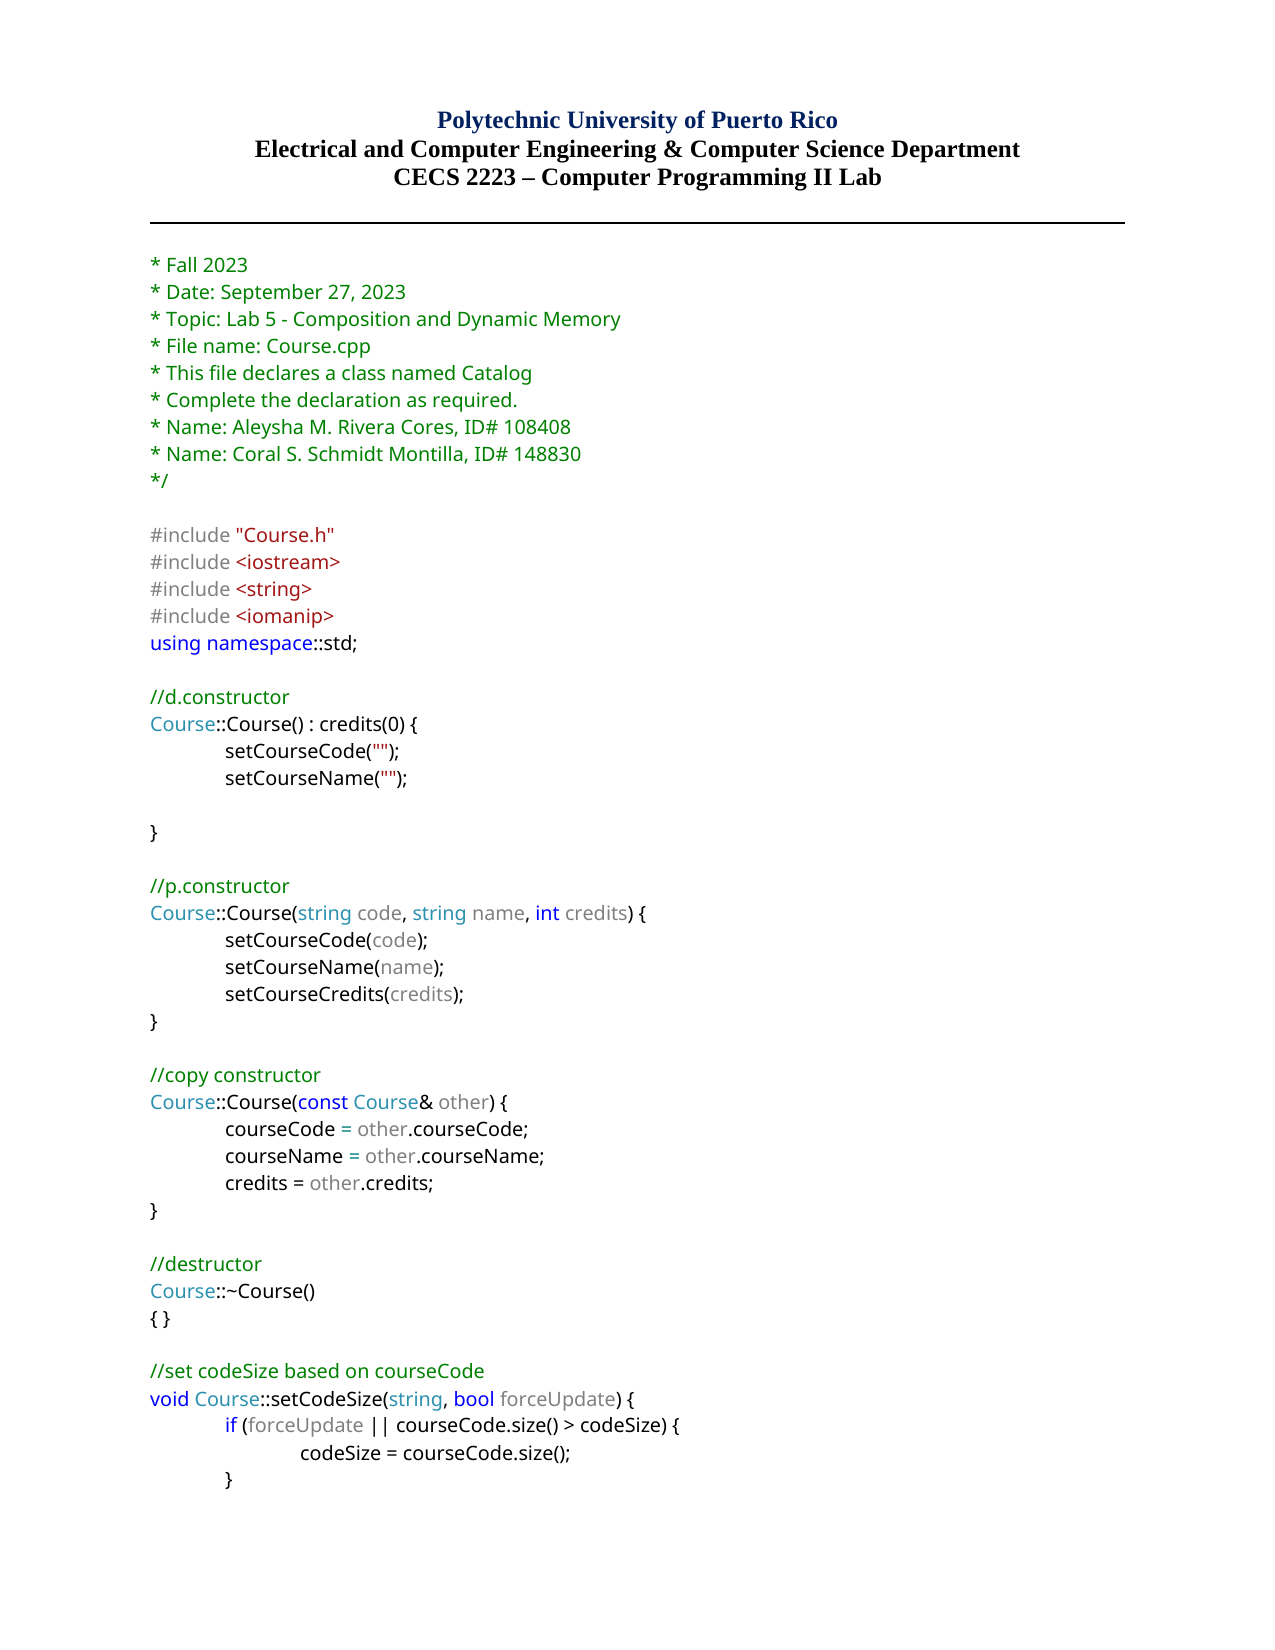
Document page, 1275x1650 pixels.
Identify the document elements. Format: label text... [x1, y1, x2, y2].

text courseCode = other.courseCode; [150, 1115, 1125, 1142]
text * Complete the declaration as required. [150, 387, 1125, 413]
text #include "Course.h" [150, 521, 1125, 548]
text //set codeSize based on courseCode [150, 1358, 1125, 1385]
text * Name: Aleysha M. Rivera Cores, ID# 108408 [150, 413, 1125, 441]
text #include <iomanip> [150, 602, 1125, 629]
text } [150, 1466, 1125, 1493]
text Course::Course(string code, string name, int credits) { [150, 899, 1125, 926]
text * Fall 2023 [150, 252, 1125, 279]
text #include <iostream> [150, 548, 1125, 575]
text courseName = other.courseName; [150, 1142, 1125, 1169]
text //d.constructor [150, 683, 1125, 710]
text * This file declares a class named Catalog [150, 359, 1125, 387]
text //p.constructor [150, 872, 1125, 899]
text codeSize = courseCode.size(); [150, 1439, 1125, 1466]
text #include <string> [150, 575, 1125, 602]
text * Date: September 27, 2023 [150, 279, 1125, 306]
text */ [150, 467, 1125, 494]
text Course::~Course() [150, 1277, 1125, 1304]
text } [150, 1196, 1125, 1223]
text * Topic: Lab 5 - Composition and Dynamic Memory [150, 306, 1125, 333]
text setCourseCode(""); [150, 737, 1125, 764]
text setCourseCode(code); [150, 926, 1125, 953]
text void Course::setCodeSize(string, bool forceUpdate) { [150, 1385, 1125, 1412]
text Course::Course() : credits(0) { [150, 710, 1125, 737]
text //copy constructor [150, 1061, 1125, 1088]
text using namespace::std; [150, 629, 1125, 656]
text Course::Course(const Course& other) { [150, 1088, 1125, 1115]
text setCourseName(""); [150, 764, 1125, 791]
text } [150, 818, 1125, 845]
text * Name: Coral S. Schmidt Montilla, ID# 148830 [150, 441, 1125, 467]
text //destructor [150, 1250, 1125, 1277]
text if (forceUpdate || courseCode.size() > codeSize) { [150, 1412, 1125, 1439]
text setCourseCredits(credits); [150, 980, 1125, 1007]
text * File name: Course.cpp [150, 333, 1125, 359]
text setCourseName(name); [150, 953, 1125, 980]
text credits = other.credits; [150, 1169, 1125, 1196]
text { } [150, 1304, 1125, 1331]
text } [150, 1007, 1125, 1034]
